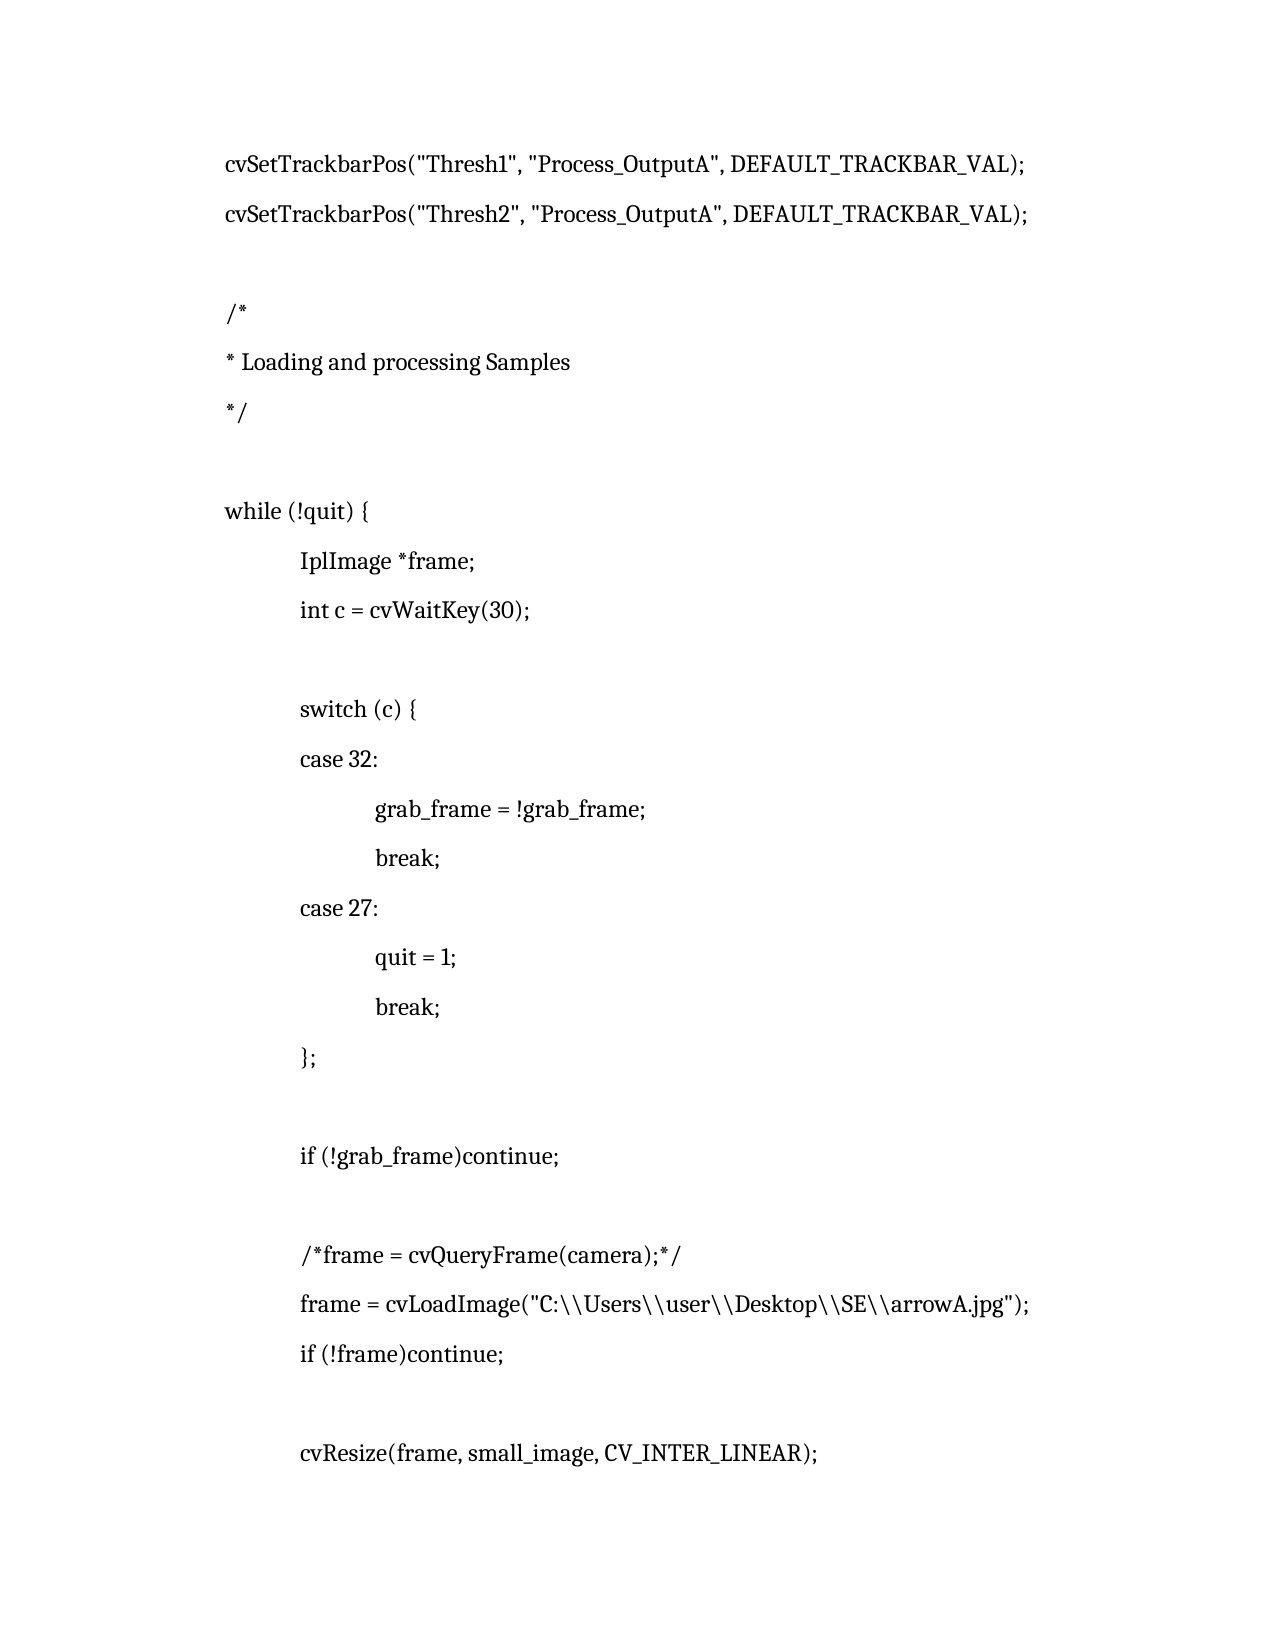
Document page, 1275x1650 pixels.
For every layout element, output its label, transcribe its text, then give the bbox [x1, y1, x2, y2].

text if (!grab_frame)continue; [150, 1142, 1125, 1170]
text int c = cvWaitKey(30); [150, 596, 1125, 625]
text while (!quit) { [150, 497, 1125, 526]
text case 32: [150, 745, 1125, 774]
text /*frame = cvQueryFrame(camera);*/ [150, 1241, 1125, 1269]
text IplImage *frame; [150, 547, 1125, 575]
text if (!frame)continue; [150, 1340, 1125, 1369]
text cvResize(frame, small_image, CV_INTER_LINEAR); [150, 1439, 1125, 1468]
text break; [150, 844, 1125, 873]
text case 27: [150, 894, 1125, 922]
text * Loading and processing Samples [150, 348, 1125, 377]
text grab_frame = !grab_frame; [150, 794, 1125, 823]
text cvSetTrackbarPos("Thresh1", "Process_OutputA", DEFAULT_TRACKBAR_VAL); [150, 150, 1125, 179]
text quit = 1; [150, 943, 1125, 972]
text */ [150, 398, 1125, 427]
text /* [150, 299, 1125, 327]
text break; [150, 993, 1125, 1022]
text cvSetTrackbarPos("Thresh2", "Process_OutputA", DEFAULT_TRACKBAR_VAL); [150, 199, 1125, 228]
text }; [150, 1042, 1125, 1071]
text switch (c) { [150, 695, 1125, 724]
text frame = cvLoadImage("C:\\Users\\user\\Desktop\\SE\\arrowA.jpg"); [150, 1290, 1125, 1319]
